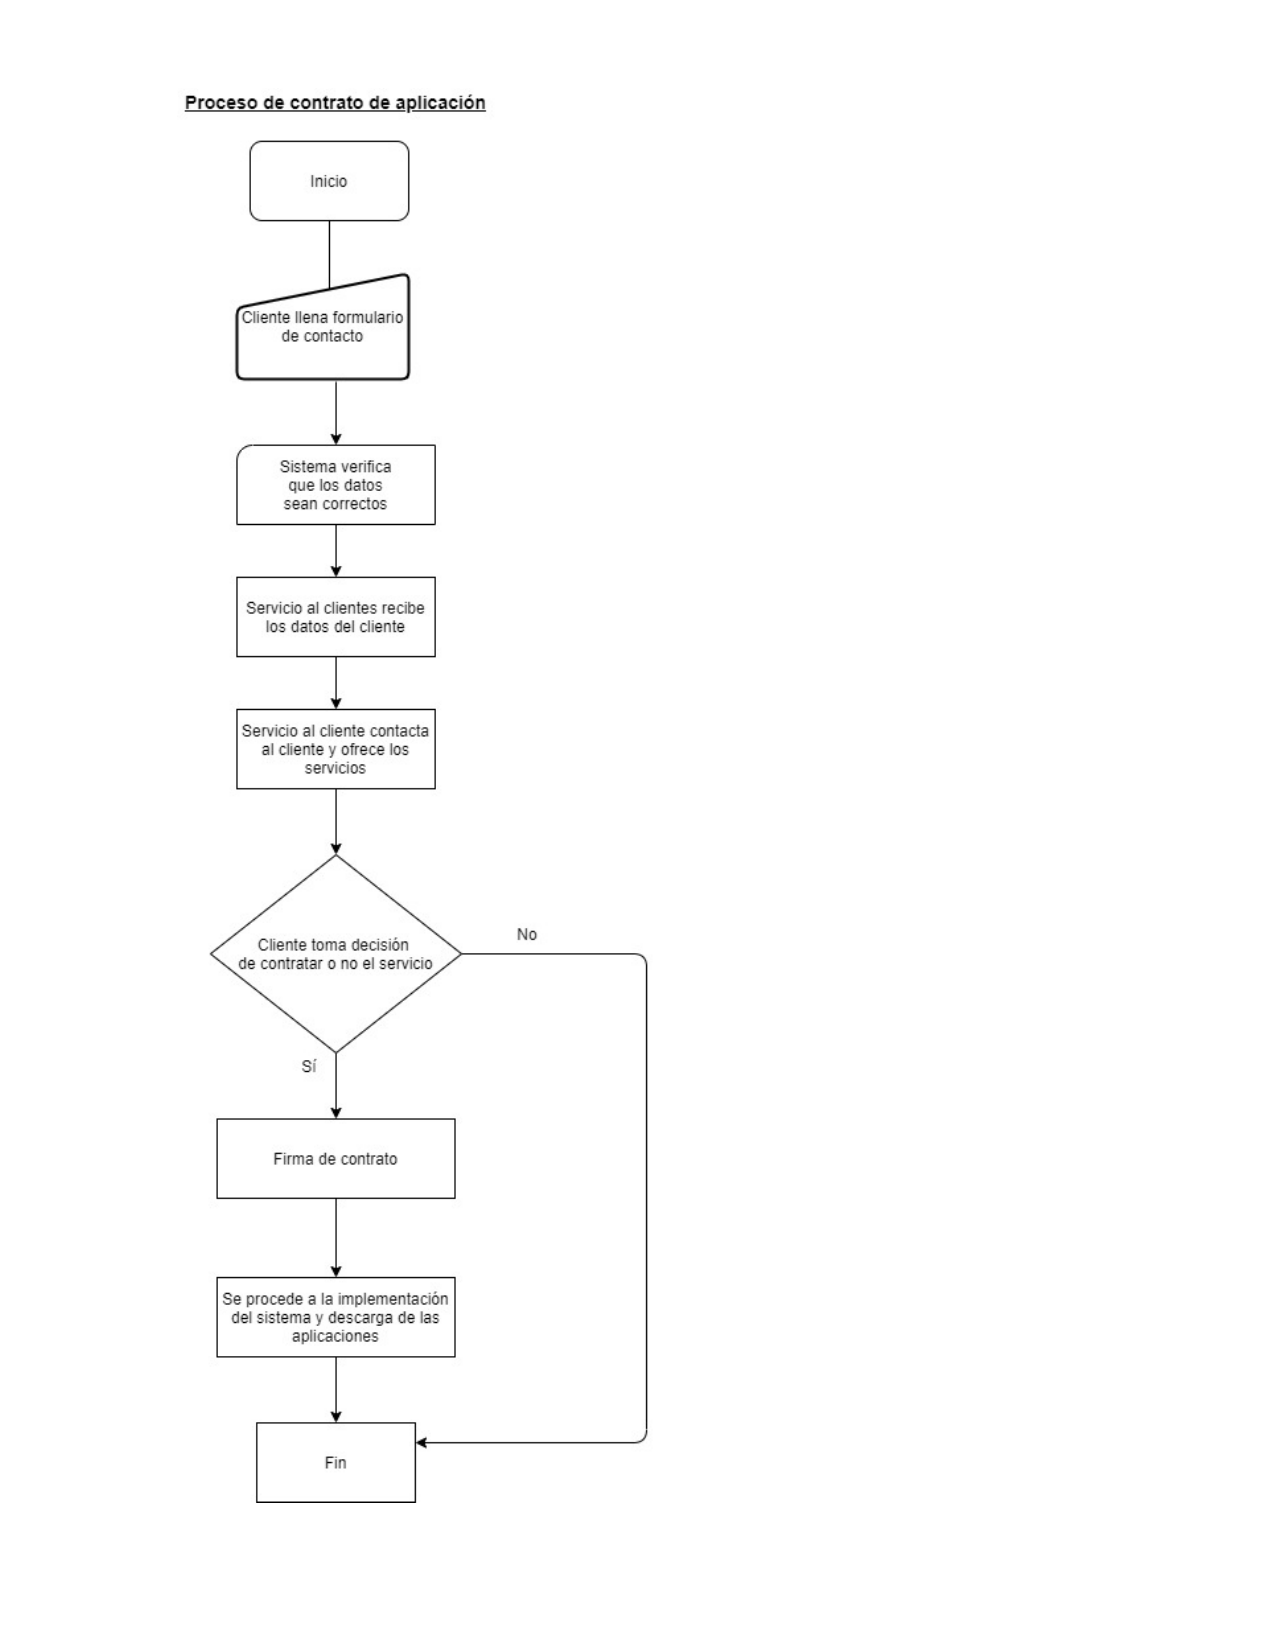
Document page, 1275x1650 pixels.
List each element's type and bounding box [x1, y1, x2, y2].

picture [177, 88, 658, 1503]
